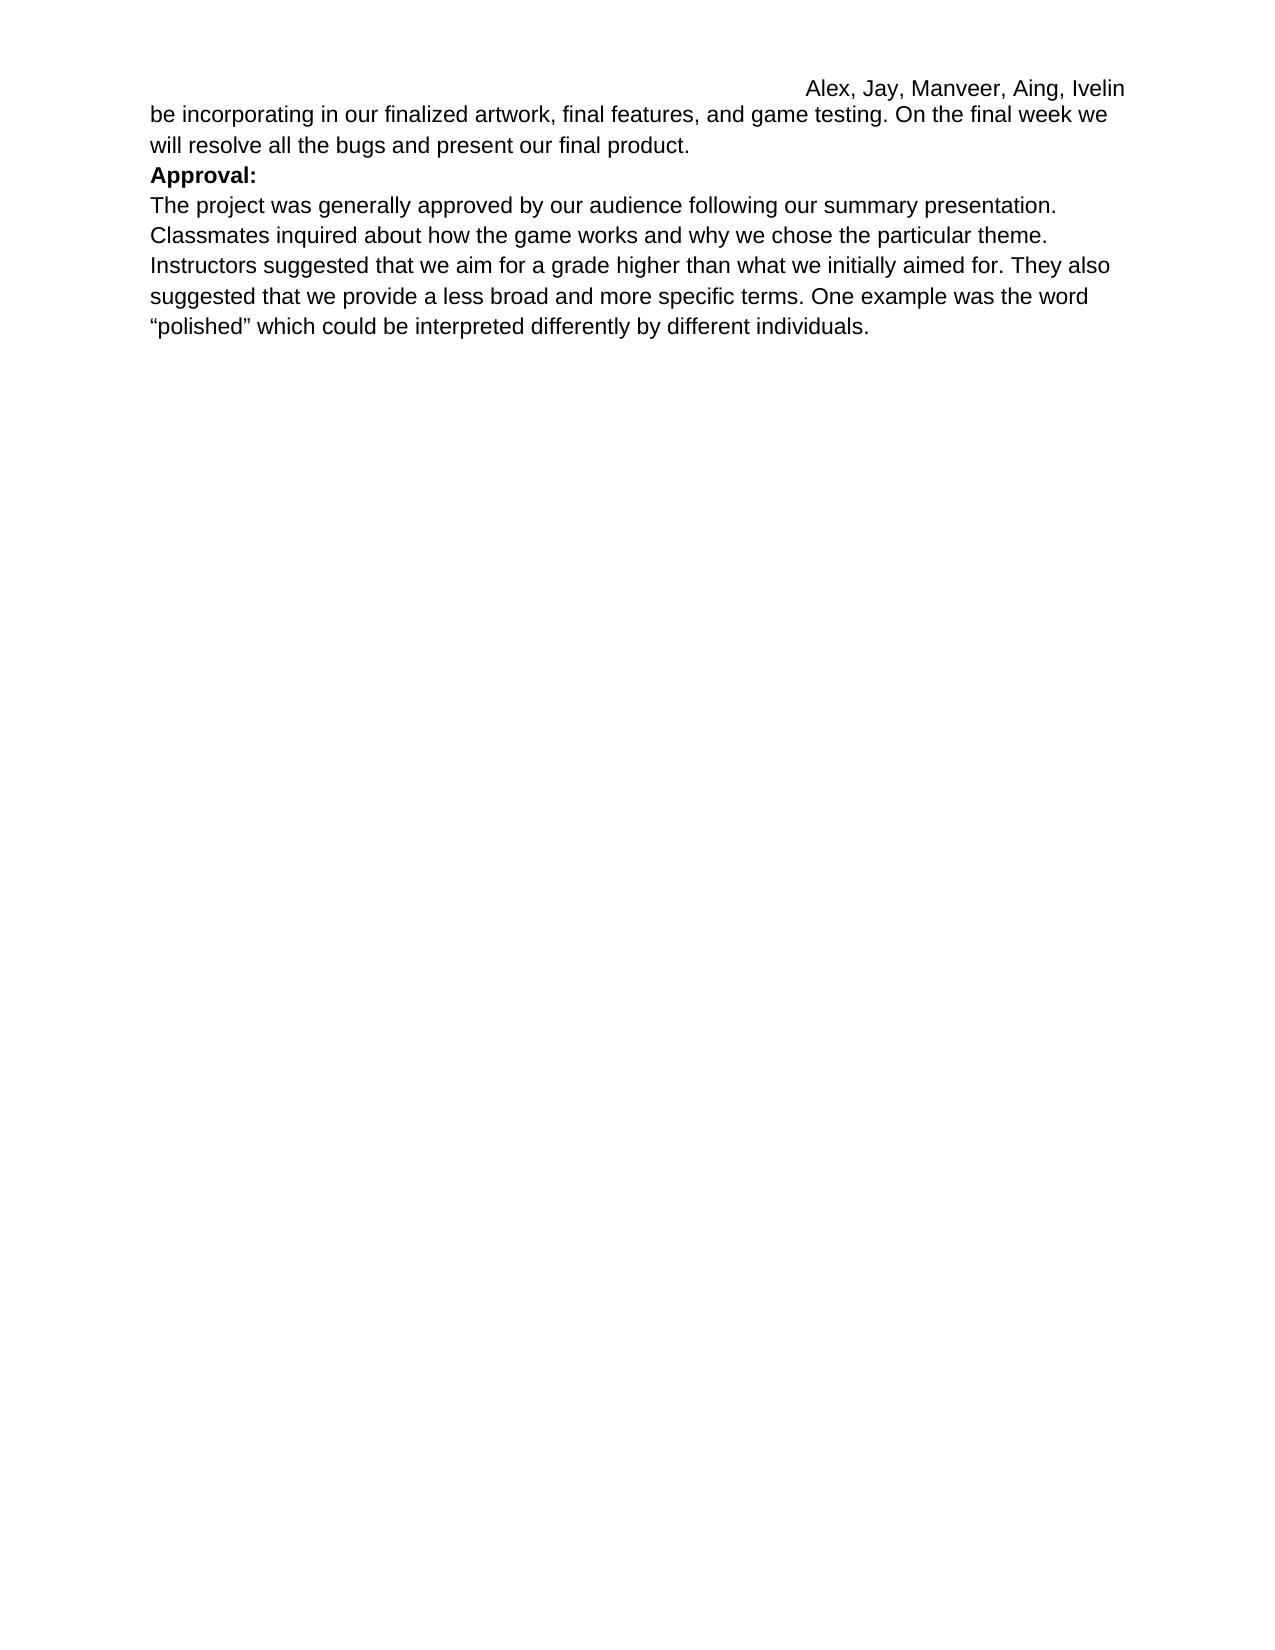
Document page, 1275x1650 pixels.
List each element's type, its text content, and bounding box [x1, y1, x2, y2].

text Approval: [150, 162, 1125, 188]
text The project was generally approved by our audience following our summary presentation. Classmates inquired about how the game works and why we chose the particular theme. Instructors suggested that we aim for a grade higher than what we initially aimed for. They also suggested that we provide a less broad and more specific terms. One example was the word “polished” which could be interpreted differently by different individuals. [150, 192, 1125, 339]
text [150, 101, 1125, 158]
